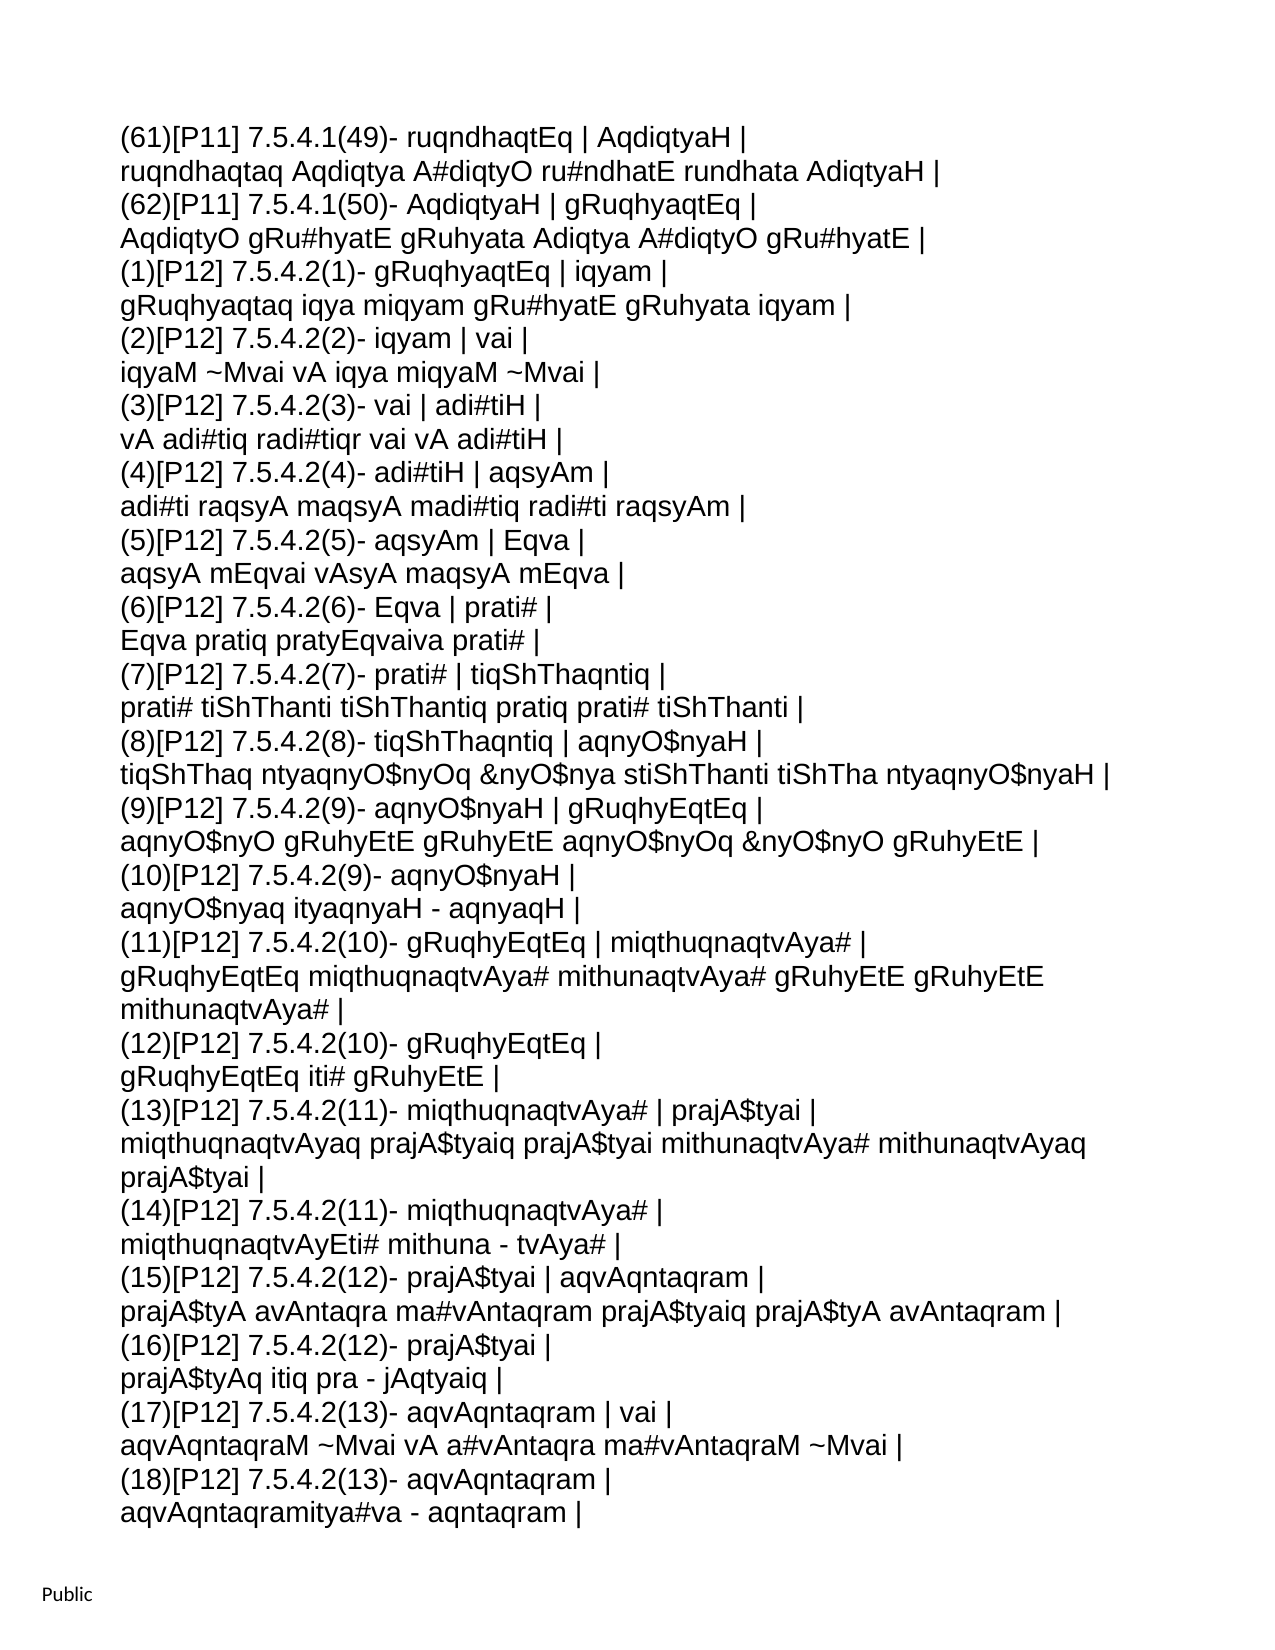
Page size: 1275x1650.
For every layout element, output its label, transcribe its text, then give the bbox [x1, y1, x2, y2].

text (18)[P12] 7.5.4.2(13)- aqvAqntaqram | [120, 1462, 1200, 1495]
text AqdiqtyO gRu#hyatE gRuhyata Adiqtya A#diqtyO gRu#hyatE | [120, 221, 1200, 254]
text Eqva pratiq pratyEqvaiva prati# | [120, 623, 1200, 657]
text (8)[P12] 7.5.4.2(8)- tiqShThaqntiq | aqnyO$nyaH | [120, 724, 1200, 757]
text (14)[P12] 7.5.4.2(11)- miqthuqnaqtvAya# | [120, 1193, 1200, 1227]
text aqvAqntaqraM ~Mvai vA a#vAntaqra ma#vAntaqraM ~Mvai | [120, 1428, 1200, 1462]
text (6)[P12] 7.5.4.2(6)- Eqva | prati# | [120, 589, 1200, 623]
text (15)[P12] 7.5.4.2(12)- prajA$tyai | aqvAqntaqram | [120, 1260, 1200, 1294]
text miqthuqnaqtvAyaq prajA$tyaiq prajA$tyai mithunaqtvAya# mithunaqtvAyaq prajA$tyai | [120, 1126, 1200, 1193]
text aqnyO$nyaq ityaqnyaH - aqnyaqH | [120, 891, 1200, 925]
text vA adi#tiq radi#tiqr vai vA adi#tiH | [120, 422, 1200, 455]
text gRuqhyEqtEq miqthuqnaqtvAya# mithunaqtvAya# gRuhyEtE gRuhyEtE mithunaqtvAya# | [120, 958, 1200, 1026]
text ruqndhaqtaq Aqdiqtya A#diqtyO ru#ndhatE rundhata AdiqtyaH | [120, 153, 1200, 187]
text (13)[P12] 7.5.4.2(11)- miqthuqnaqtvAya# | prajA$tyai | [120, 1093, 1200, 1126]
text (12)[P12] 7.5.4.2(10)- gRuqhyEqtEq | [120, 1026, 1200, 1059]
text tiqShThaq ntyaqnyO$nyOq &nyO$nya stiShThanti tiShTha ntyaqnyO$nyaH | [120, 757, 1200, 791]
text (7)[P12] 7.5.4.2(7)- prati# | tiqShThaqntiq | [120, 657, 1200, 690]
text (16)[P12] 7.5.4.2(12)- prajA$tyai | [120, 1327, 1200, 1361]
text aqnyO$nyO gRuhyEtE gRuhyEtE aqnyO$nyOq &nyO$nyO gRuhyEtE | [120, 824, 1200, 858]
text (61)[P11] 7.5.4.1(49)- ruqndhaqtEq | AqdiqtyaH | [120, 120, 1200, 153]
text (11)[P12] 7.5.4.2(10)- gRuqhyEqtEq | miqthuqnaqtvAya# | [120, 925, 1200, 958]
text iqyaM ~Mvai vA iqya miqyaM ~Mvai | [120, 355, 1200, 388]
text (9)[P12] 7.5.4.2(9)- aqnyO$nyaH | gRuqhyEqtEq | [120, 791, 1200, 824]
text (4)[P12] 7.5.4.2(4)- adi#tiH | aqsyAm | [120, 455, 1200, 489]
text (2)[P12] 7.5.4.2(2)- iqyam | vai | [120, 321, 1200, 355]
text gRuqhyEqtEq iti# gRuhyEtE | [120, 1059, 1200, 1093]
text aqvAqntaqramitya#va - aqntaqram | [120, 1495, 1200, 1529]
text prajA$tyAq itiq pra - jAqtyaiq | [120, 1361, 1200, 1394]
text gRuqhyaqtaq iqya miqyam gRu#hyatE gRuhyata iqyam | [120, 288, 1200, 321]
text (17)[P12] 7.5.4.2(13)- aqvAqntaqram | vai | [120, 1394, 1200, 1428]
text (3)[P12] 7.5.4.2(3)- vai | adi#tiH | [120, 388, 1200, 422]
text (10)[P12] 7.5.4.2(9)- aqnyO$nyaH | [120, 858, 1200, 891]
text adi#ti raqsyA maqsyA madi#tiq radi#ti raqsyAm | [120, 489, 1200, 522]
text aqsyA mEqvai vAsyA maqsyA mEqva | [120, 556, 1200, 589]
text (1)[P12] 7.5.4.2(1)- gRuqhyaqtEq | iqyam | [120, 254, 1200, 288]
text prati# tiShThanti tiShThantiq pratiq prati# tiShThanti | [120, 690, 1200, 724]
text (5)[P12] 7.5.4.2(5)- aqsyAm | Eqva | [120, 522, 1200, 556]
text prajA$tyA avAntaqra ma#vAntaqram prajA$tyaiq prajA$tyA avAntaqram | [120, 1294, 1200, 1327]
text (62)[P11] 7.5.4.1(50)- AqdiqtyaH | gRuqhyaqtEq | [120, 187, 1200, 221]
text miqthuqnaqtvAyEti# mithuna - tvAya# | [120, 1227, 1200, 1260]
